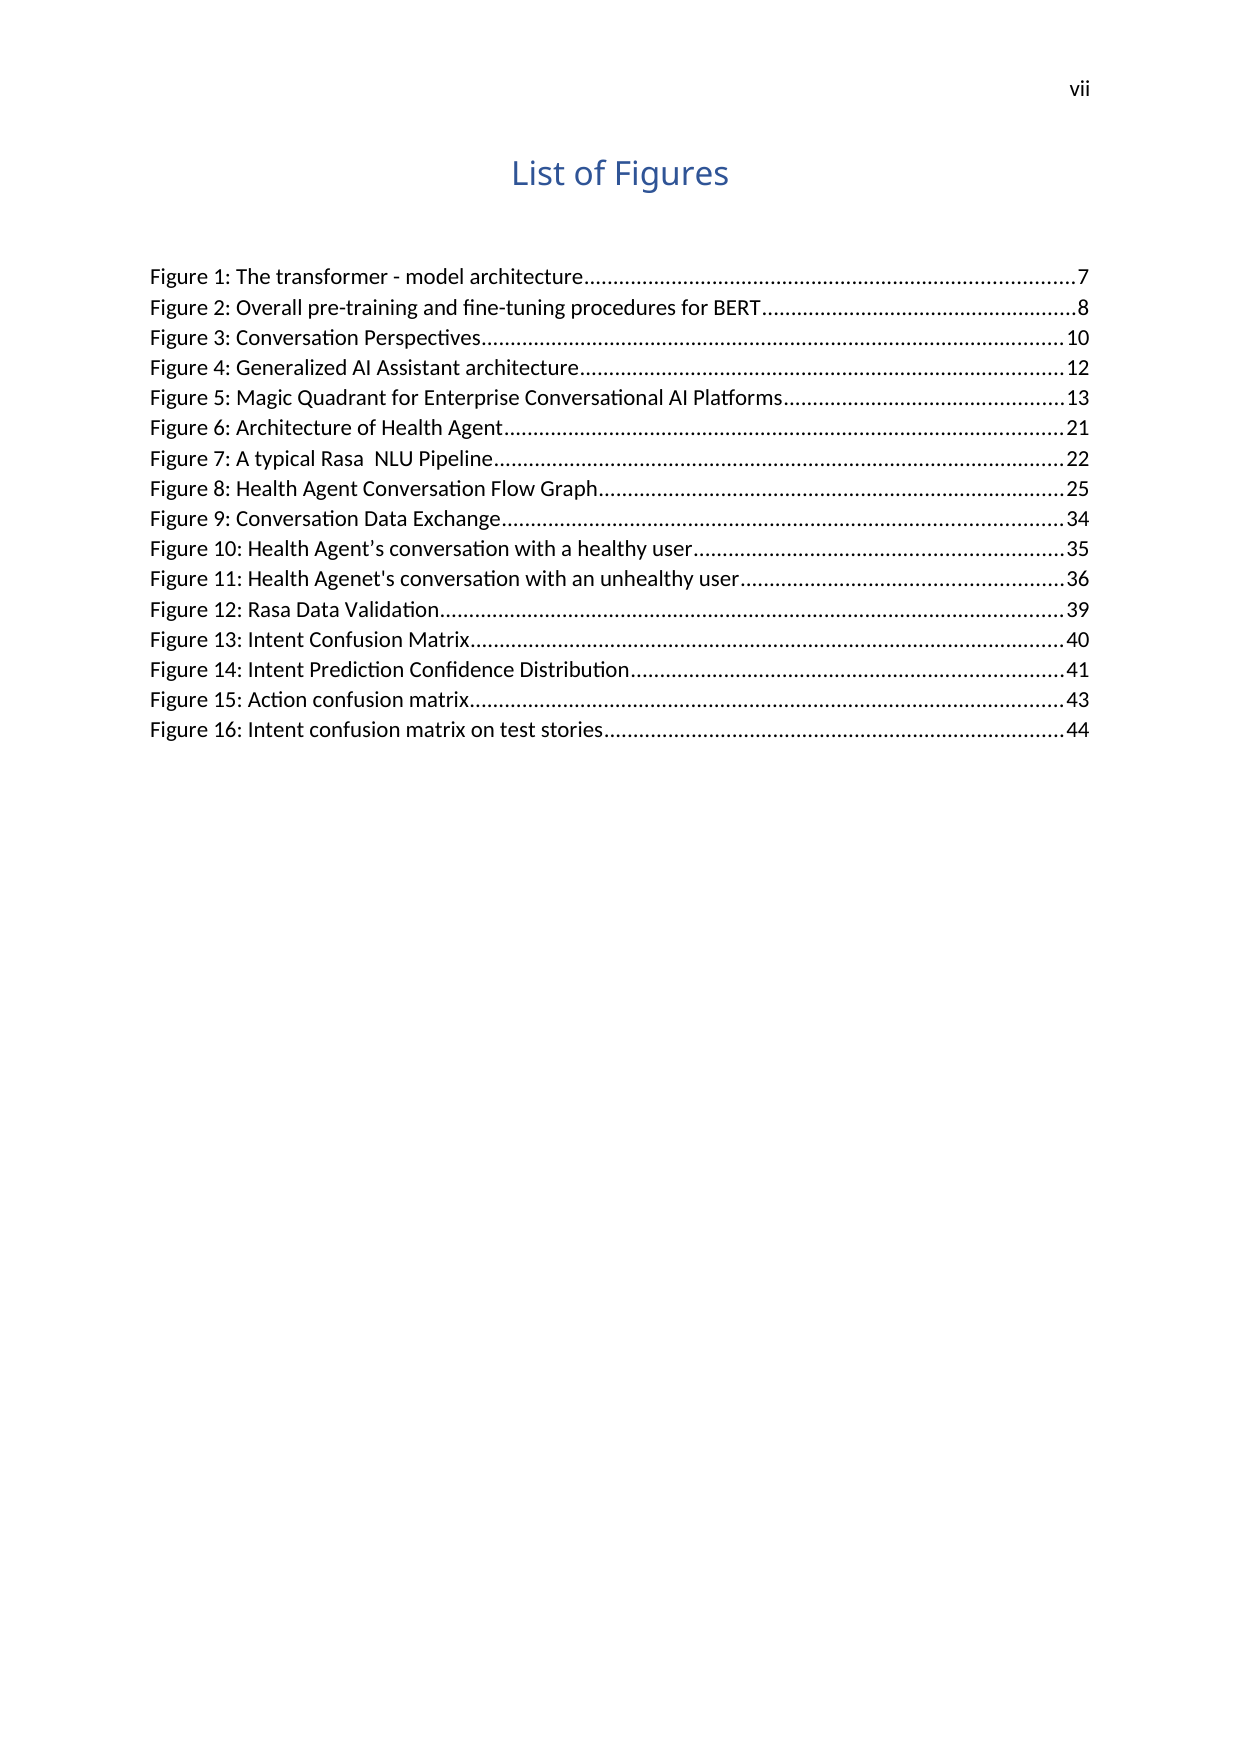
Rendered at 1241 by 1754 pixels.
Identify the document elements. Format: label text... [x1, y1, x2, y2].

text Figure 13: Intent Confusion Matrix 40 [150, 625, 1090, 653]
text List of Figures [150, 150, 1090, 195]
text Figure 4: Generalized AI Assistant architecture 12 [150, 353, 1090, 381]
text Figure 10: Health Agent’s conversation with a healthy user 35 [150, 534, 1090, 562]
text Figure 5: Magic Quadrant for Enterprise Conversational AI Platforms 13 [150, 383, 1090, 411]
text Figure 9: Conversation Data Exchange 34 [150, 504, 1090, 532]
text Figure 12: Rasa Data Validation 39 [150, 595, 1090, 623]
text Figure 11: Health Agenet's conversation with an unhealthy user 36 [150, 564, 1090, 593]
text Figure 16: Intent confusion matrix on test stories 44 [150, 716, 1090, 744]
text Figure 3: Conversation Perspectives 10 [150, 323, 1090, 351]
text Figure 2: Overall pre-training and fine-tuning procedures for BERT 8 [150, 293, 1090, 321]
text Figure 1: The transformer - model architecture 7 [150, 262, 1090, 291]
text Figure 6: Architecture of Health Agent 21 [150, 413, 1090, 442]
text Figure 14: Intent Prediction Confidence Distribution 41 [150, 655, 1090, 683]
text Figure 8: Health Agent Conversation Flow Graph 25 [150, 474, 1090, 502]
text Figure 15: Action confusion matrix 43 [150, 685, 1090, 713]
text Figure 7: A typical Rasa NLU Pipeline 22 [150, 444, 1090, 472]
